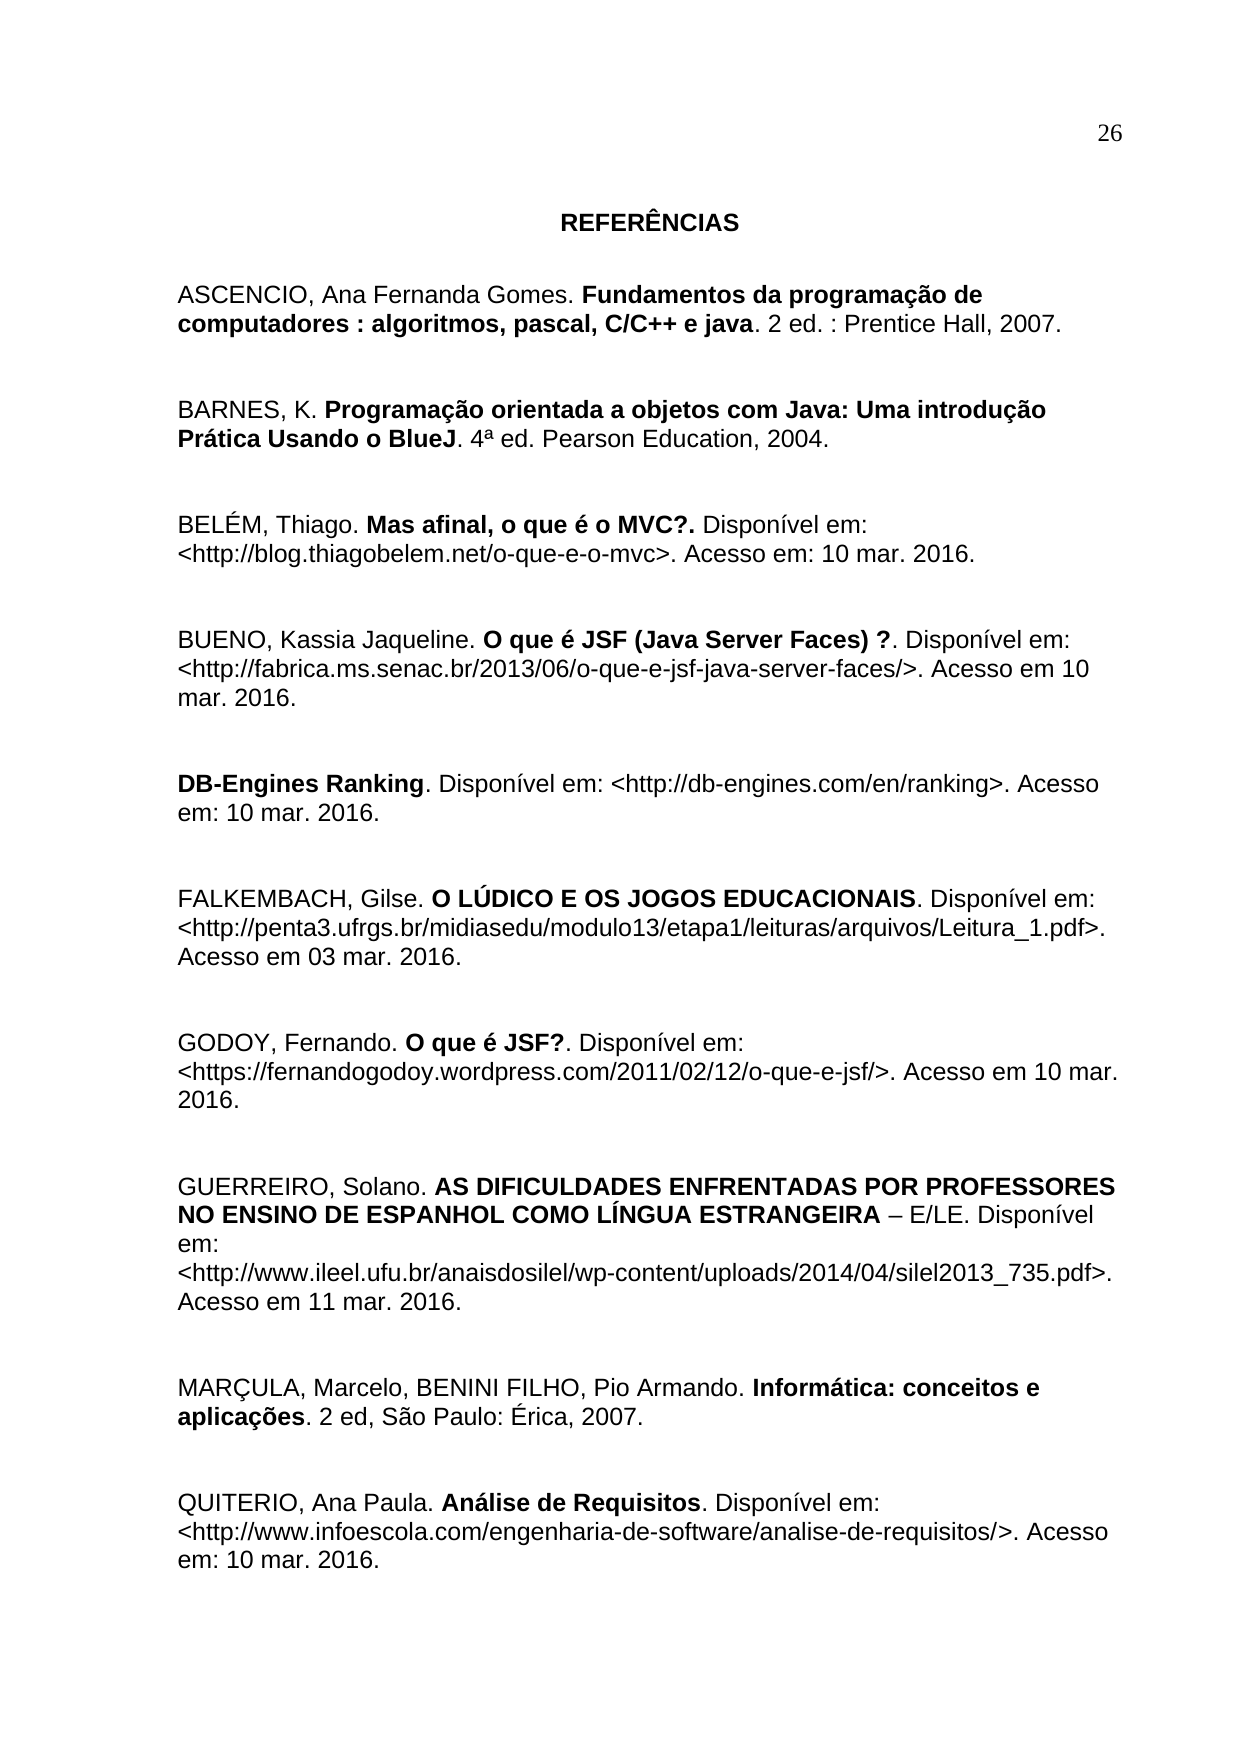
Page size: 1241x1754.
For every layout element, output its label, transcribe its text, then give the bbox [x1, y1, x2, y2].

text GUERREIRO, Solano. AS DIFICULDADES ENFRENTADAS POR PROFESSORES NO ENSINO DE ESPANHOL COMO LÍNGUA ESTRANGEIRA – E/LE. Disponível em: <http://www.ileel.ufu.br/anaisdosilel/wp-content/uploads/2014/04/silel2013_735.pdf>. Acesso em 11 mar. 2016. [177, 1172, 1122, 1315]
text ASCENCIO, Ana Fernanda Gomes. Fundamentos da programação de computadores : algoritmos, pascal, C/C++ e java. 2 ed. : Prentice Hall, 2007. [177, 280, 1122, 338]
text DB-Engines Ranking. Disponível em: <http://db-engines.com/en/ranking>. Acesso em: 10 mar. 2016. [177, 769, 1122, 827]
text REFERÊNCIAS [177, 208, 1122, 237]
text QUITERIO, Ana Paula. Análise de Requisitos. Disponível em: <http://www.infoescola.com/engenharia-de-software/analise-de-requisitos/>. Acesso em: 10 mar. 2016. [177, 1488, 1122, 1574]
text BARNES, K. Programação orientada a objetos com Java: Uma introdução Prática Usando o BlueJ. 4ª ed. Pearson Education, 2004. [177, 395, 1122, 453]
text MARÇULA, Marcelo, BENINI FILHO, Pio Armando. Informática: conceitos e aplicações. 2 ed, São Paulo: Érica, 2007. [177, 1373, 1122, 1430]
text GODOY, Fernando. O que é JSF?. Disponível em: <https://fernandogodoy.wordpress.com/2011/02/12/o-que-e-jsf/>. Acesso em 10 mar. 2016. [177, 1028, 1122, 1114]
text FALKEMBACH, Gilse. O LÚDICO E OS JOGOS EDUCACIONAIS. Disponível em: <http://penta3.ufrgs.br/midiasedu/modulo13/etapa1/leituras/arquivos/Leitura_1.pdf>. Acesso em 03 mar. 2016. [177, 884, 1122, 970]
text BELÉM, Thiago. Mas afinal, o que é o MVC?. Disponível em: <http://blog.thiagobelem.net/o-que-e-o-mvc>. Acesso em: 10 mar. 2016. [177, 510, 1122, 568]
text BUENO, Kassia Jaqueline. O que é JSF (Java Server Faces) ?. Disponível em: <http://fabrica.ms.senac.br/2013/06/o-que-e-jsf-java-server-faces/>. Acesso em 10 mar. 2016. [177, 625, 1122, 712]
